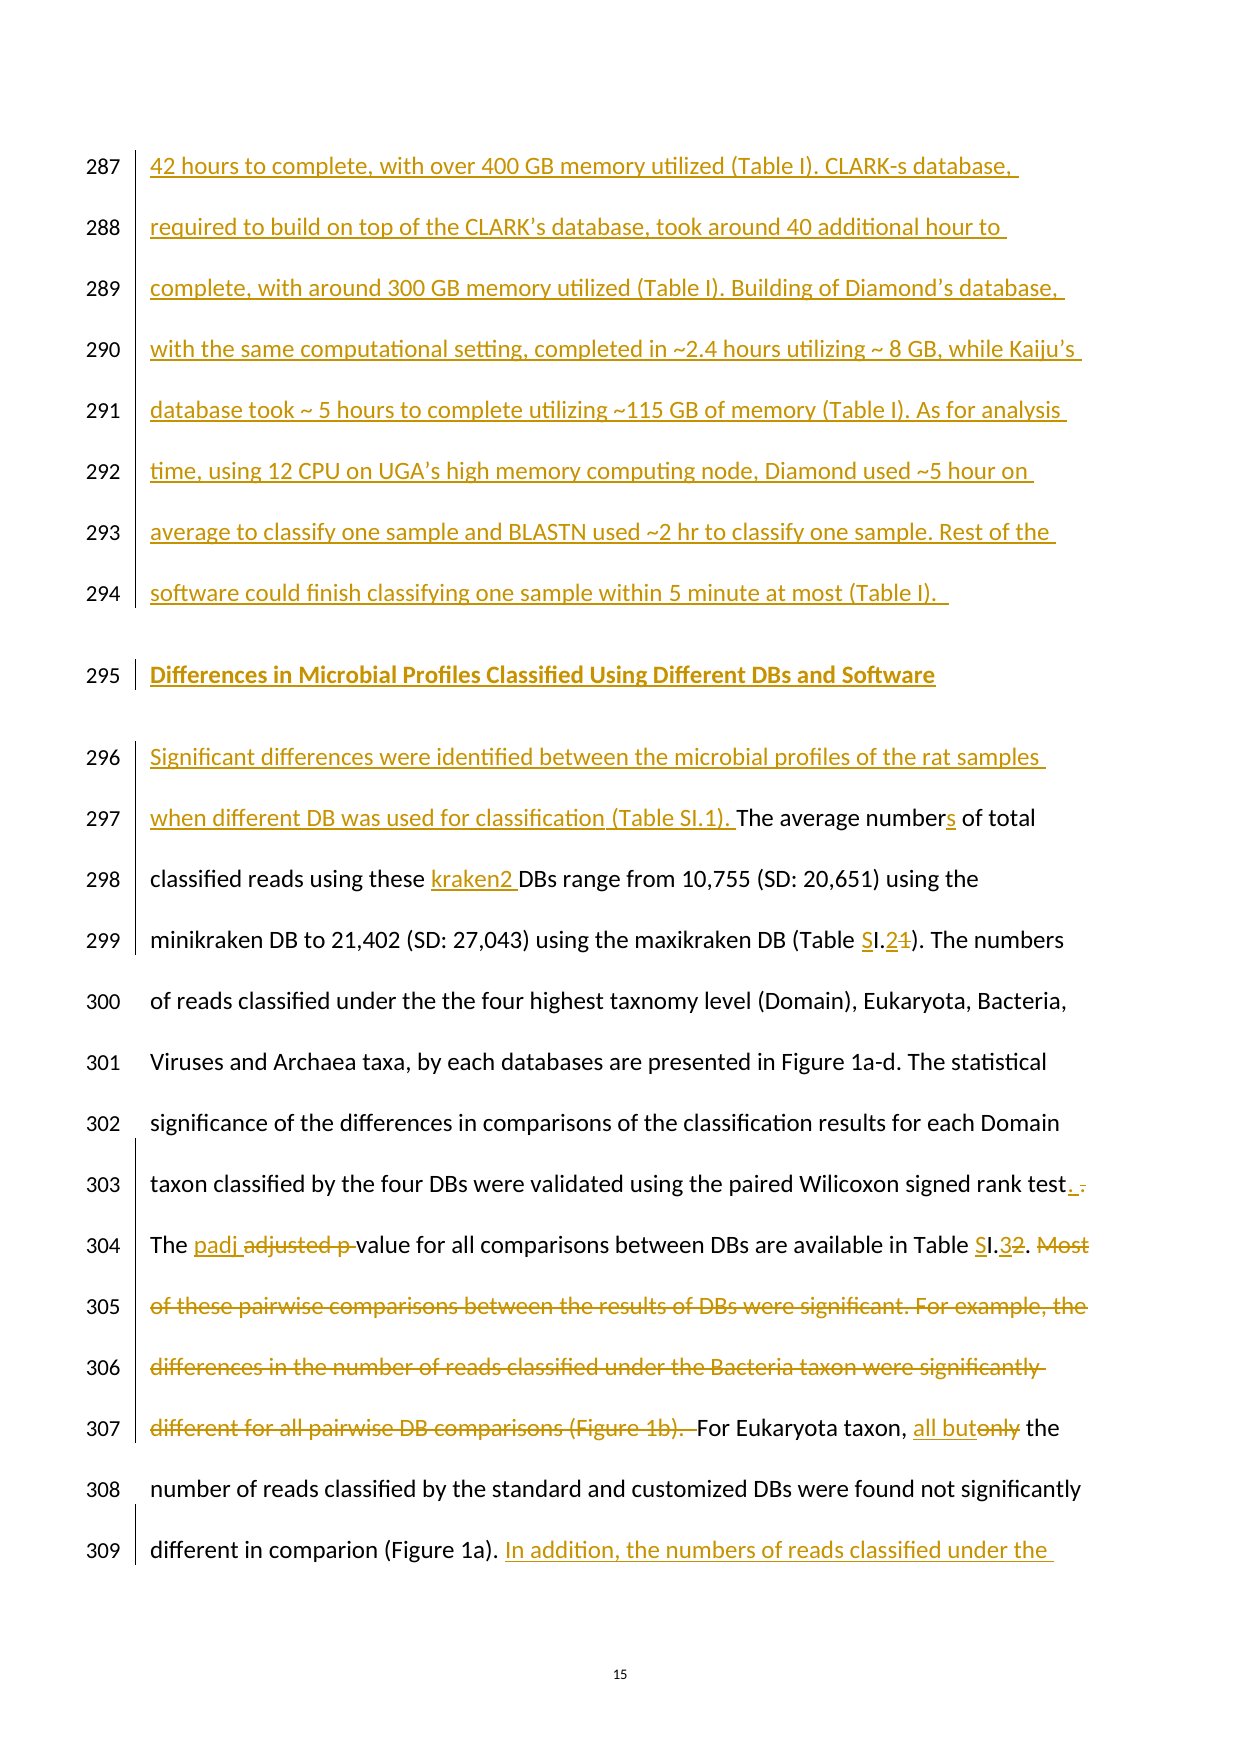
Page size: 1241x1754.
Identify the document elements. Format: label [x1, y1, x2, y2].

text [150, 741, 1090, 1565]
